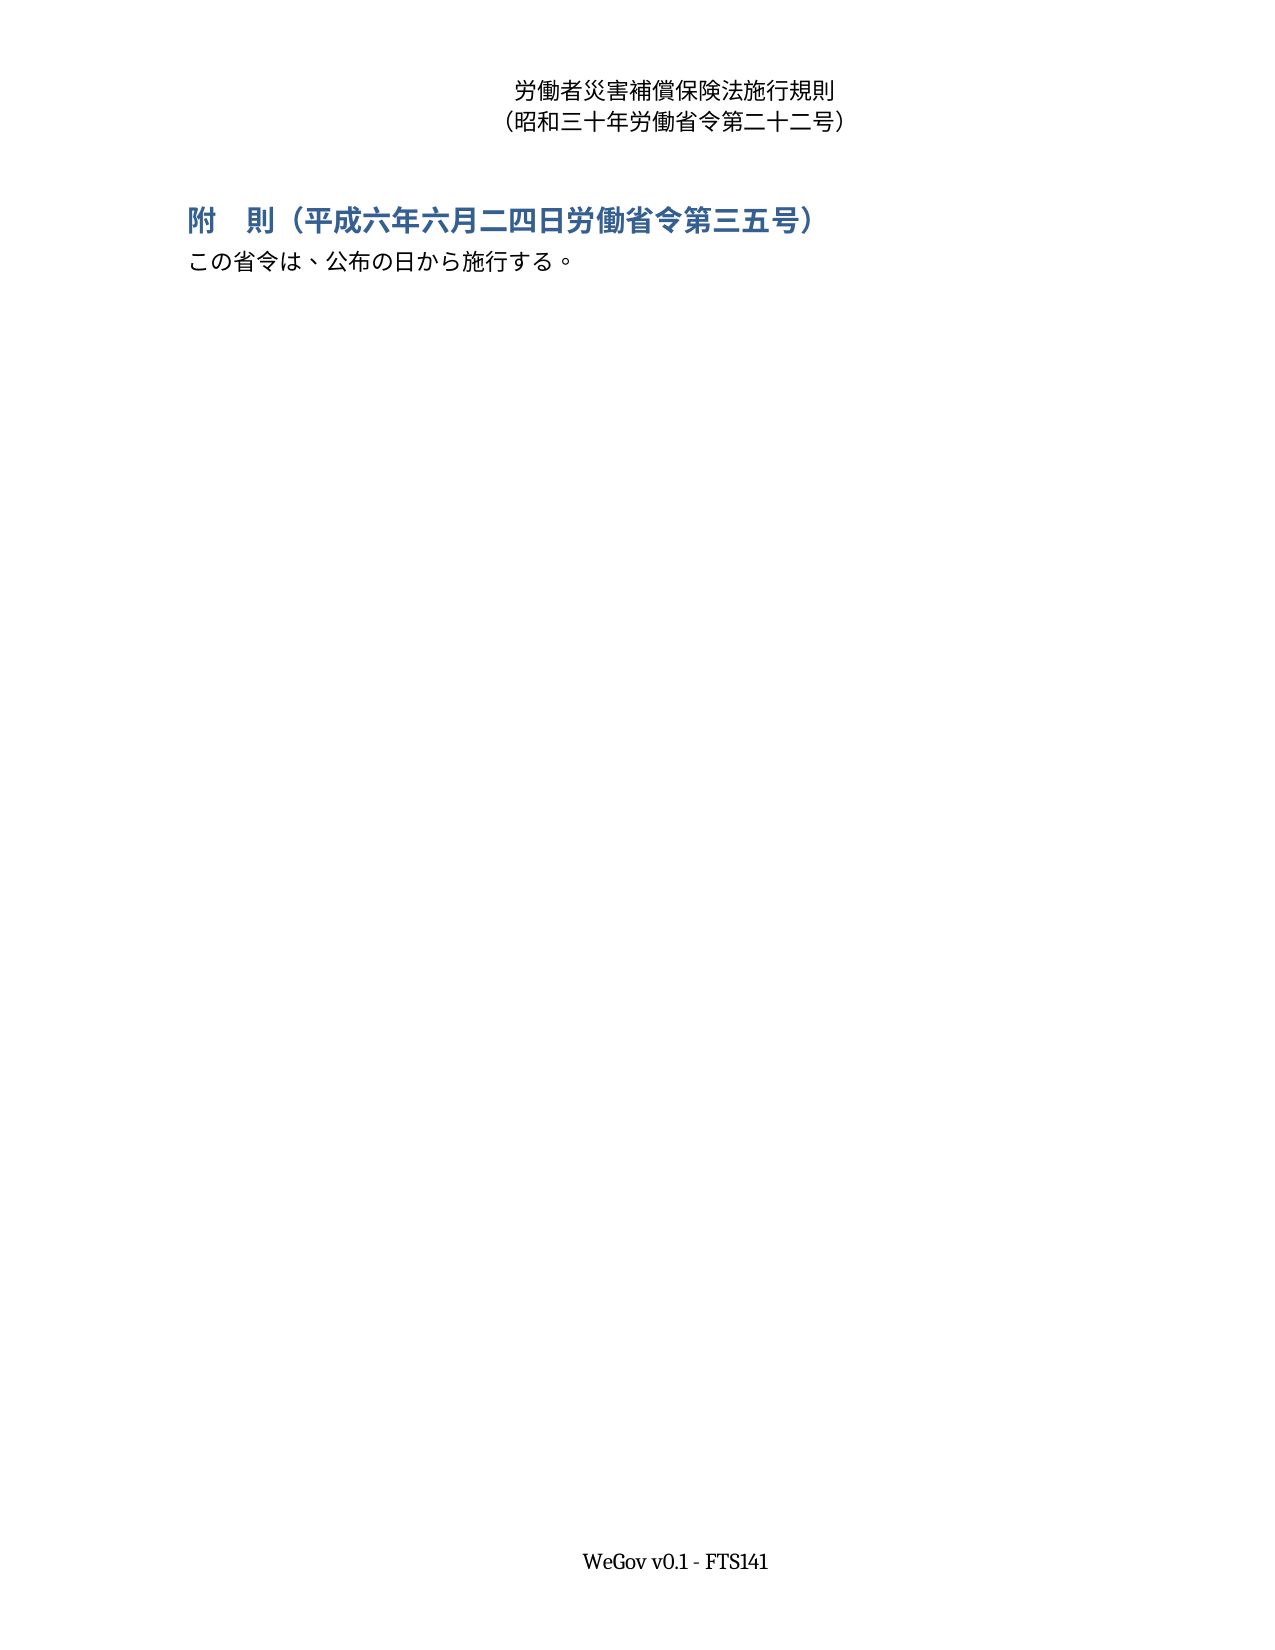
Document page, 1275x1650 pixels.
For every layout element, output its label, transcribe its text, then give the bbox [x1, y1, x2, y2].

subtitle 附 則（平成六年六月二四日労働省令第三五号） [187, 200, 1087, 240]
text この省令は、公布の日から施行する。 [187, 246, 1087, 277]
